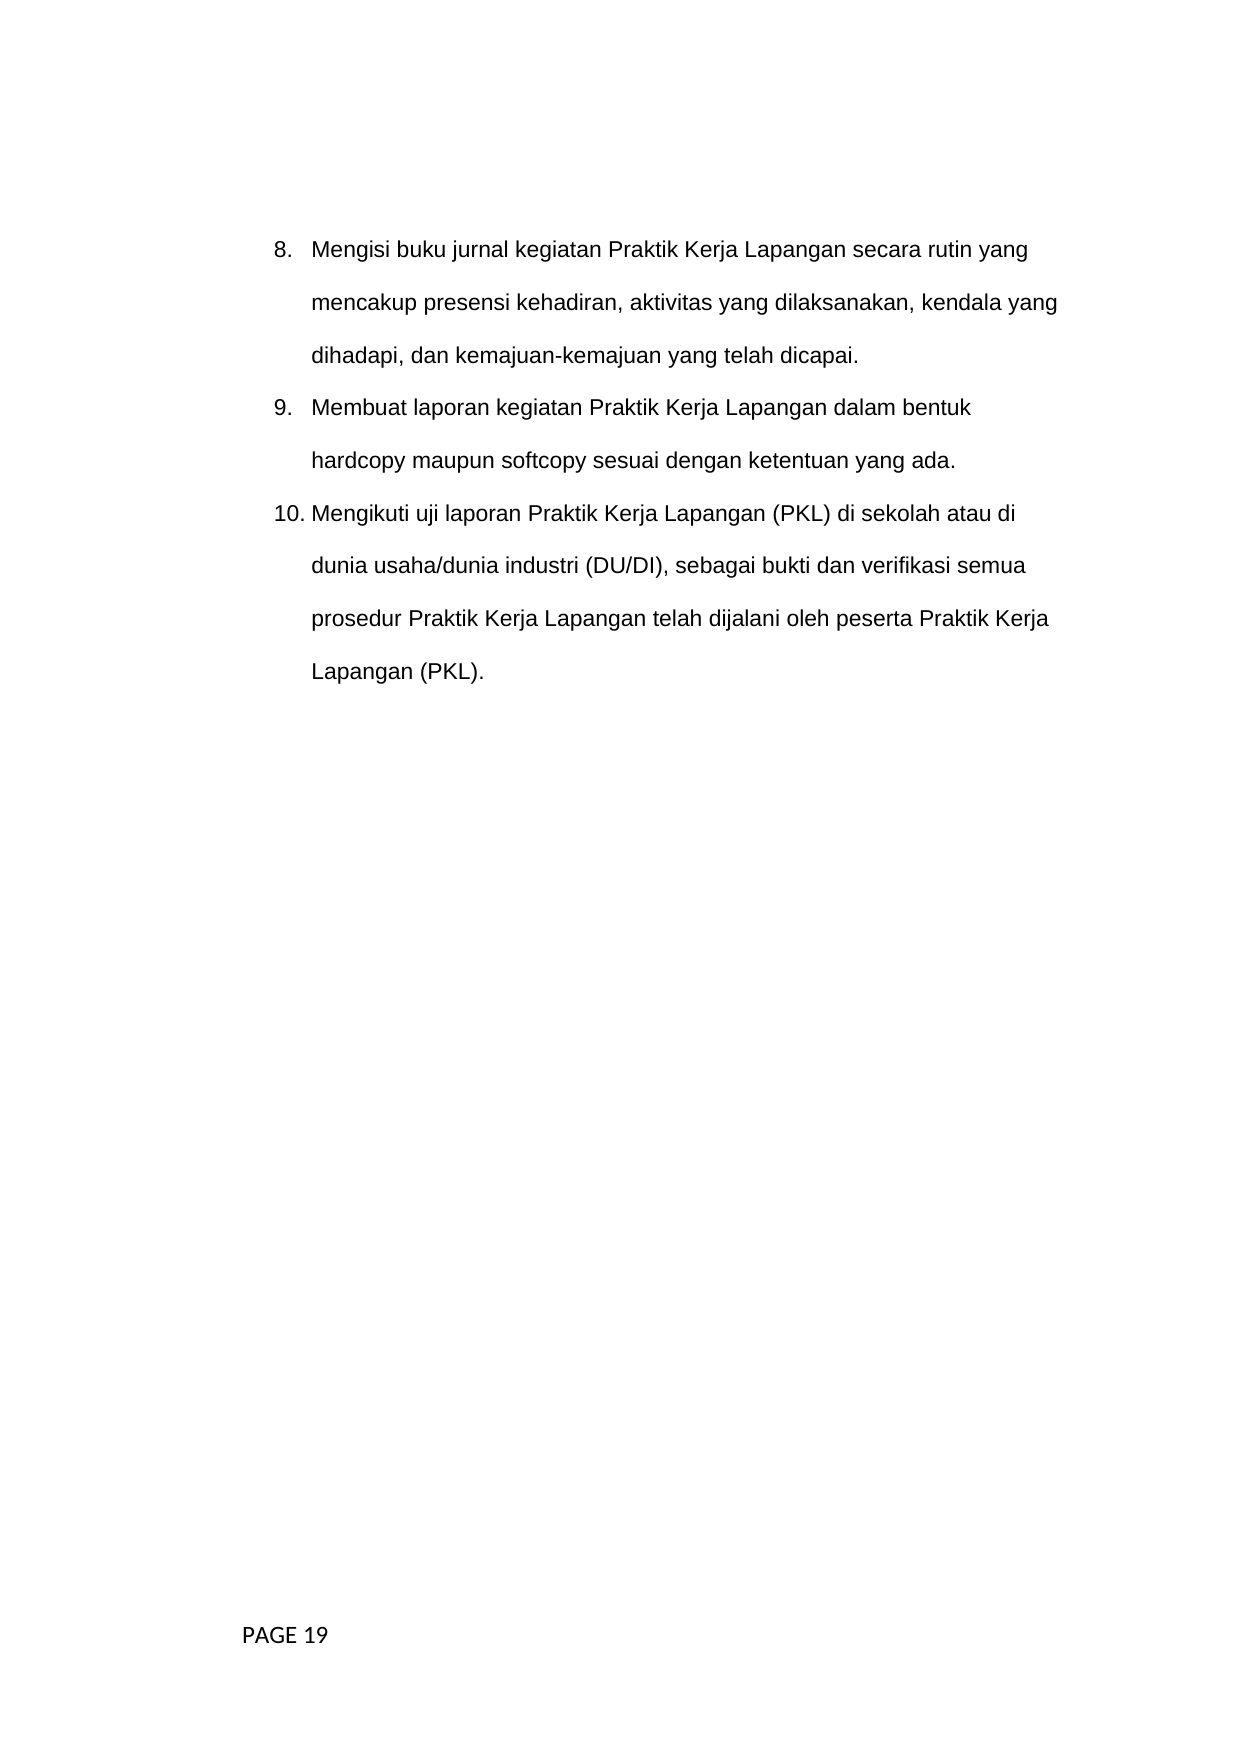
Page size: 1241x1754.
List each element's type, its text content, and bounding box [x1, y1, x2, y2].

list Membuat laporan kegiatan Praktik Kerja Lapangan dalam bentuk hardcopy maupun softcopy sesuai dengan ketentuan yang ada. [274, 394, 1063, 473]
list Mengikuti uji laporan Praktik Kerja Lapangan (PKL) di sekolah atau di dunia usaha/dunia industri (DU/DI), sebagai bukti dan verifikasi semua prosedur Praktik Kerja Lapangan telah dijalani oleh peserta Praktik Kerja Lapangan (PKL). [274, 500, 1063, 684]
